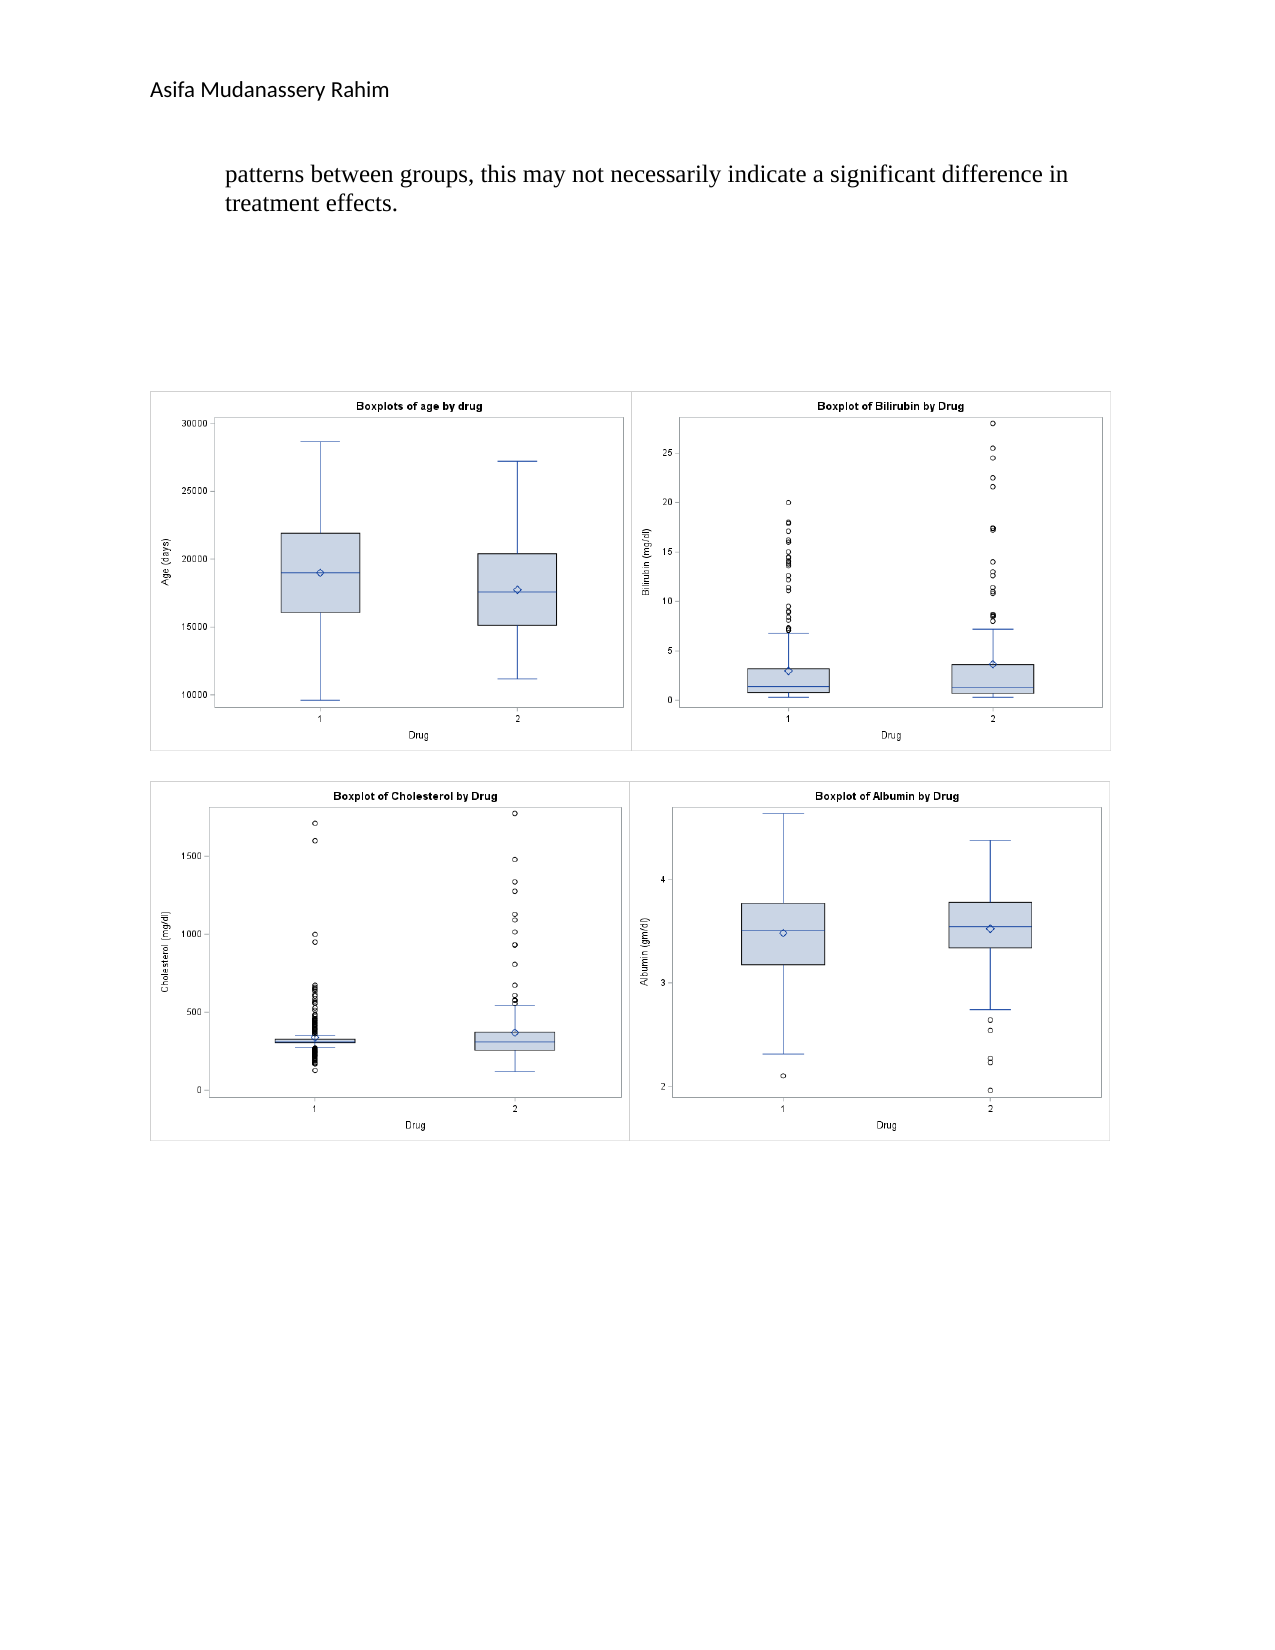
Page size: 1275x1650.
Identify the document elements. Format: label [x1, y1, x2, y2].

picture [150, 391, 1111, 751]
list [225, 159, 1125, 217]
picture [150, 781, 1110, 1141]
